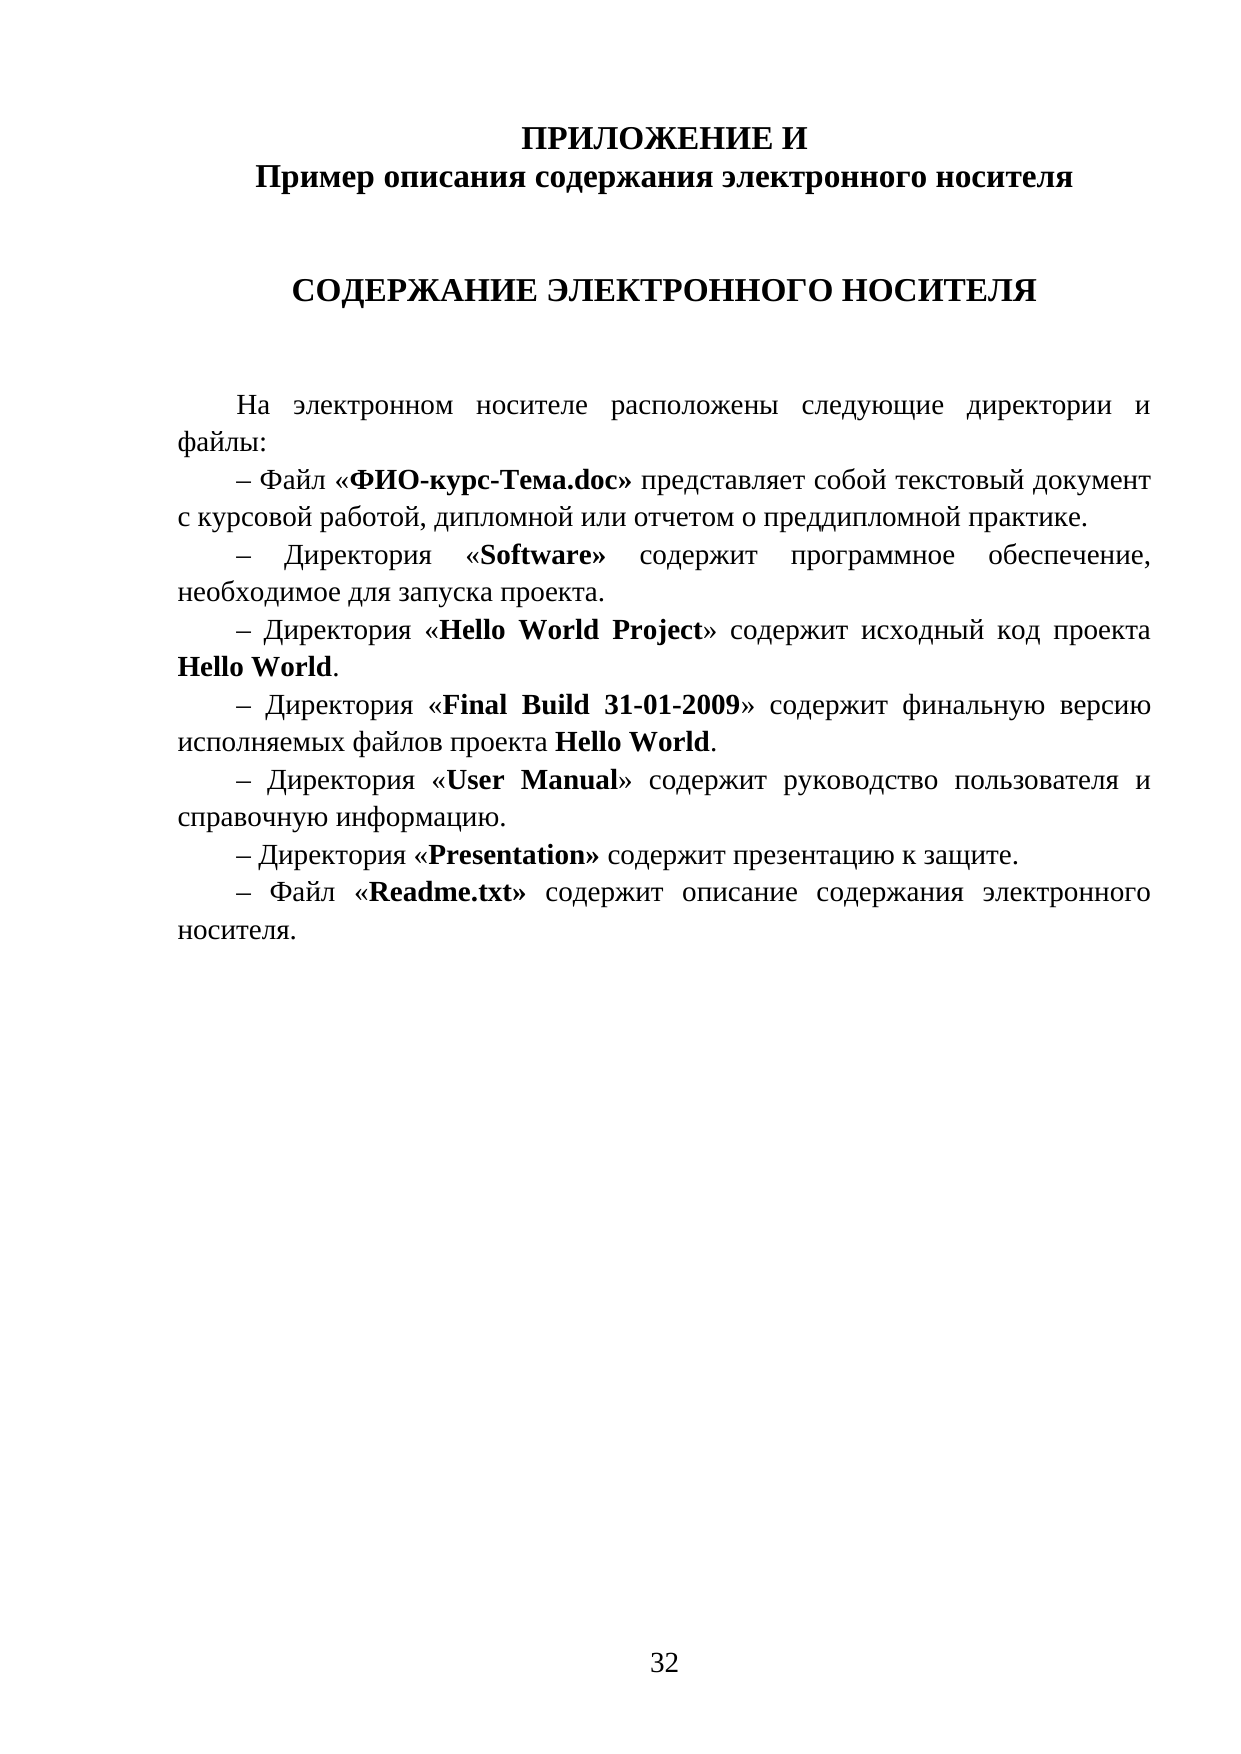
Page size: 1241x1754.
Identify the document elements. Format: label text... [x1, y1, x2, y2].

text – Директория «Presentation» содержит презентацию к защите. [177, 833, 1152, 871]
text – Директория «Final Build 31-01-2009» содержит финальную версию исполняемых файлов проекта Hello World. [177, 683, 1152, 758]
text Приложение И Пример описания содержания электронного носителя [177, 118, 1152, 195]
text СОДЕРЖАНИЕ ЭЛЕКТРОННОГО НОСИТЕЛЯ [177, 270, 1152, 308]
text – Директория «Software» содержит программное обеспечение, необходимое для запуска проекта. [177, 533, 1152, 608]
text – Директория «Hello World Project» содержит исходный код проекта Hello World. [177, 608, 1152, 683]
text – Файл «ФИО-курс-Тема.doc» представляет собой текстовый документ с курсовой работой, дипломной или отчетом о преддипломной практике. [177, 458, 1152, 533]
text На электронном носителе расположены следующие директории и файлы: [177, 383, 1152, 458]
text – Файл «Readme.txt» содержит описание содержания электронного носителя. [177, 871, 1152, 946]
text – Директория «User Manual» содержит руководство пользователя и справочную информацию. [177, 758, 1152, 833]
